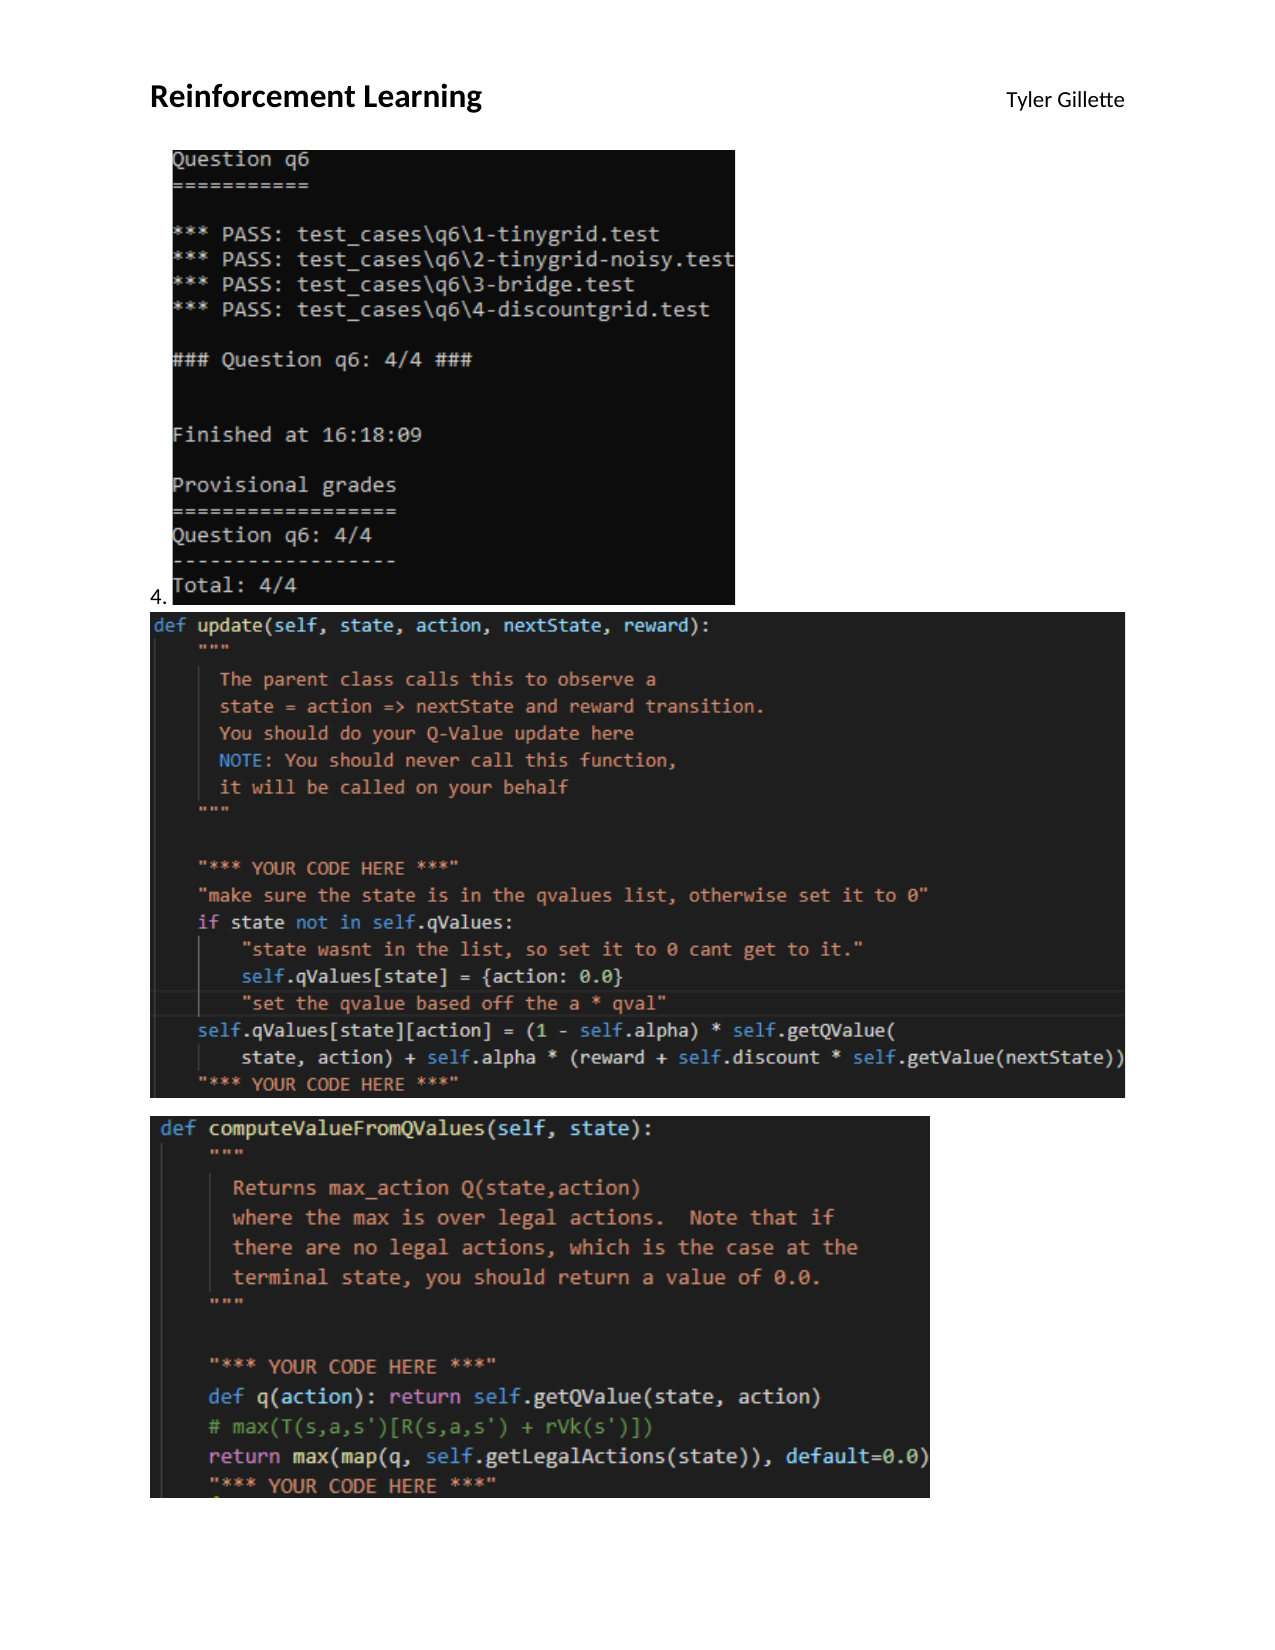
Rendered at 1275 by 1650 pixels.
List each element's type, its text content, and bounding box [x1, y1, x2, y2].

text 4. [150, 150, 1125, 612]
